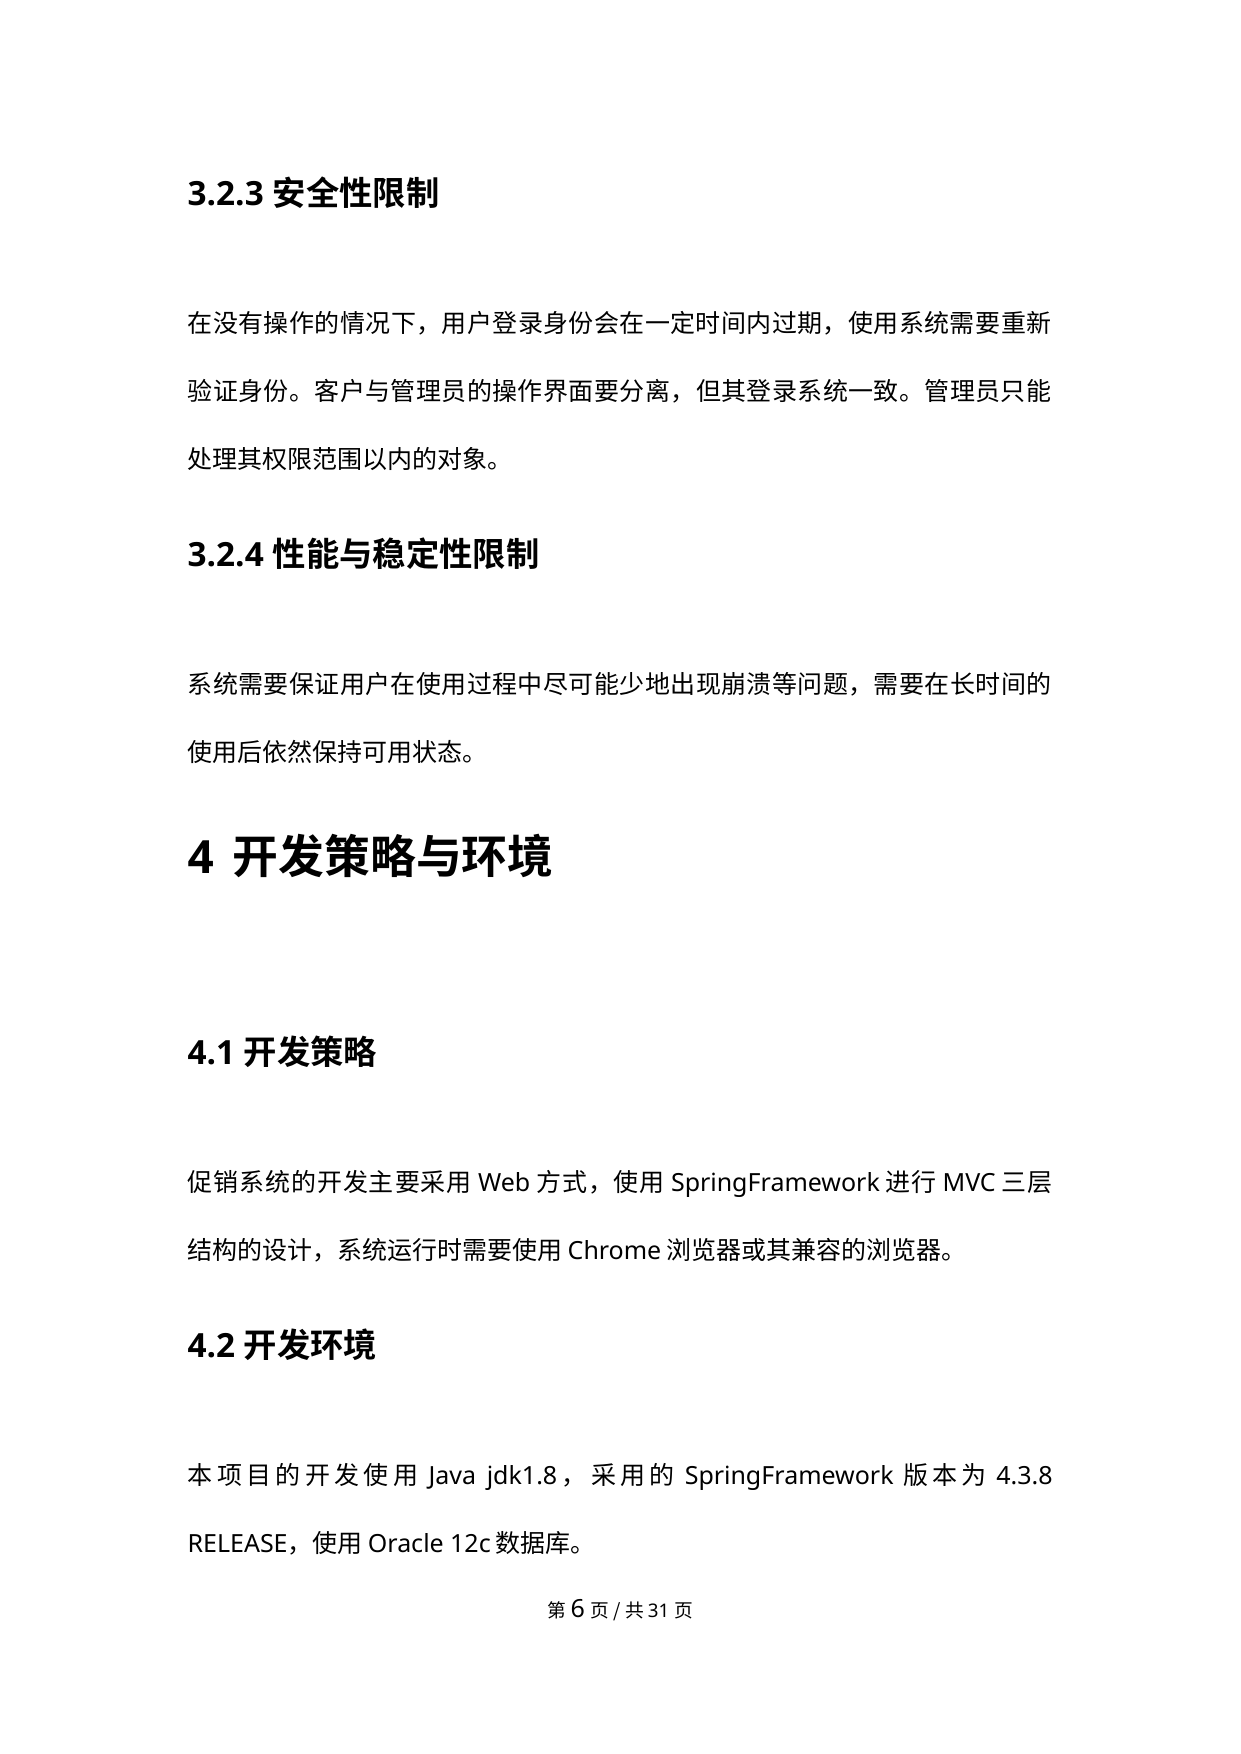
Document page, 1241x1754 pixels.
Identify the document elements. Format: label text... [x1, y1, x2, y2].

subtitle 开发策略 [187, 1016, 1053, 1084]
subtitle 开发环境 [187, 1309, 1053, 1377]
subtitle 安全性限制 [187, 157, 1053, 225]
text 本项目的开发使用Java jdk1.8，采用的SpringFramework版本为4.3.8 RELEASE，使用Oracle 12c数据库。 [187, 1440, 1053, 1576]
text 促销系统的开发主要采用Web方式，使用SpringFramework进行MVC三层结构的设计，系统运行时需要使用Chrome浏览器或其兼容的浏览器。 [187, 1146, 1053, 1282]
text 在没有操作的情况下，用户登录身份会在一定时间内过期，使用系统需要重新验证身份。客户与管理员的操作界面要分离，但其登录系统一致。管理员只能处理其权限范围以内的对象。 [187, 288, 1053, 491]
subtitle 开发策略与环境 [187, 820, 1053, 888]
subtitle 性能与稳定性限制 [187, 518, 1053, 586]
text 系统需要保证用户在使用过程中尽可能少地出现崩溃等问题，需要在长时间的使用后依然保持可用状态。 [187, 649, 1053, 785]
